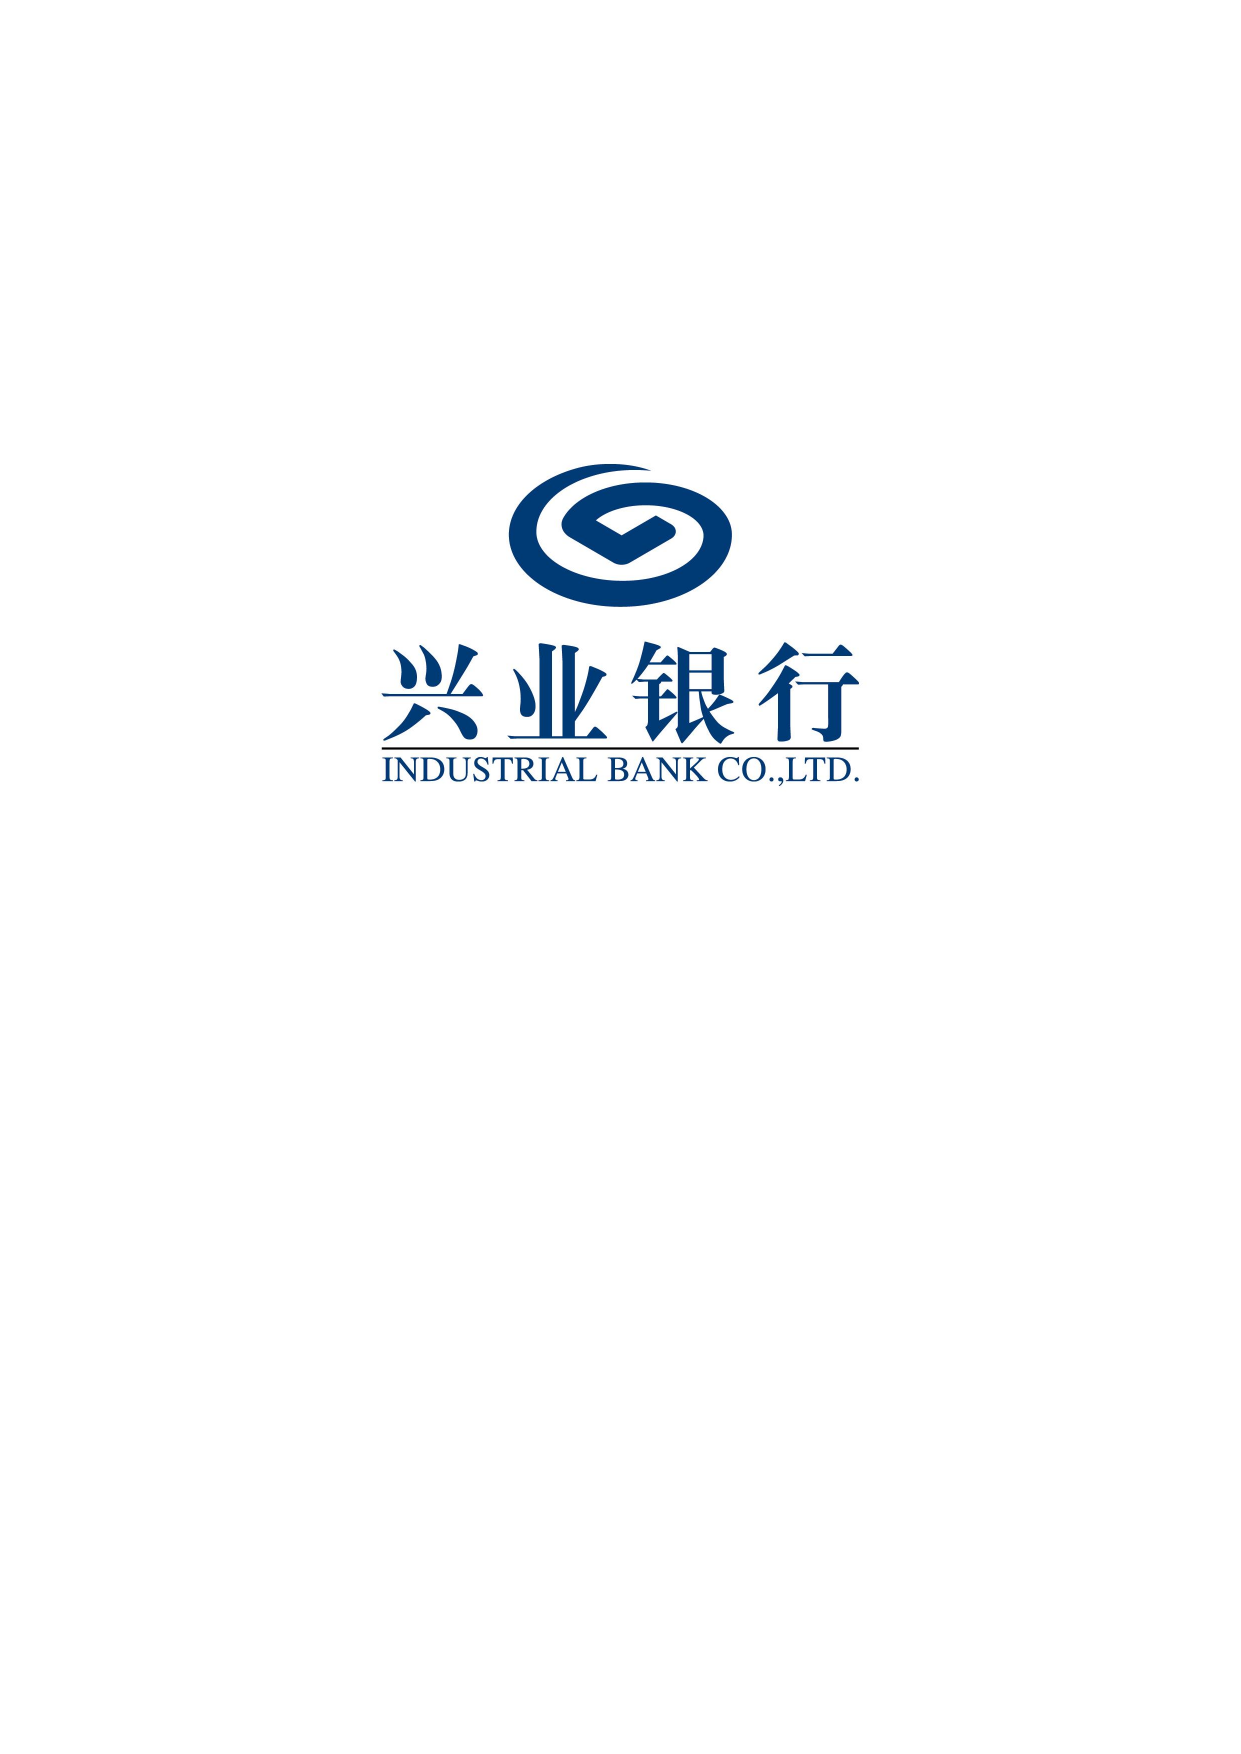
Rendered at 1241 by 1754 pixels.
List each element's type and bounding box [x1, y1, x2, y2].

picture [354, 447, 886, 802]
